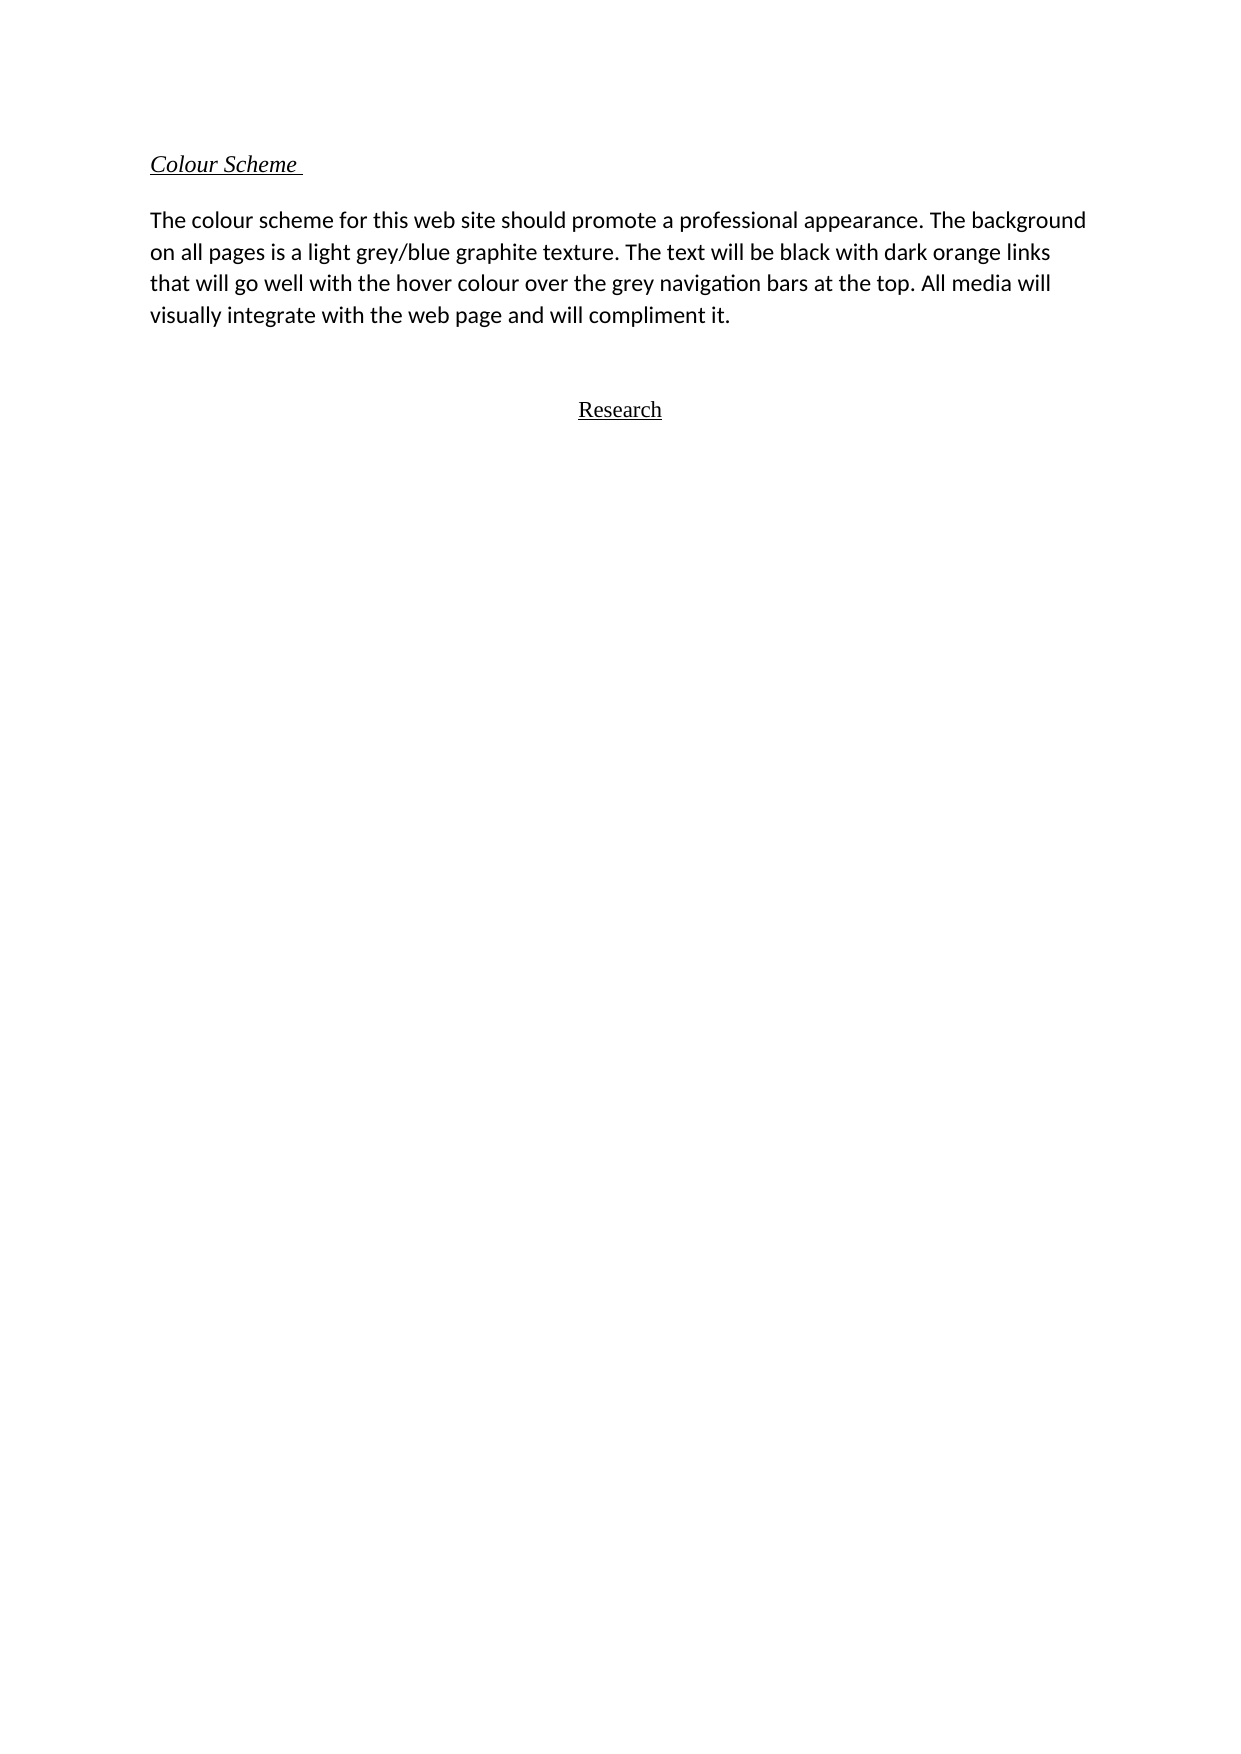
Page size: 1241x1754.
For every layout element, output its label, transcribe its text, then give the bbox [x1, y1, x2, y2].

text Colour Scheme [150, 150, 1090, 178]
text The colour scheme for this web site should promote a professional appearance. The background on all pages is a light grey/blue graphite texture. The text will be black with dark orange links that will go well with the hover colour over the grey navigation bars at the top. All media will visually integrate with the web page and will compliment it. [150, 205, 1090, 329]
text Research [150, 396, 1090, 423]
